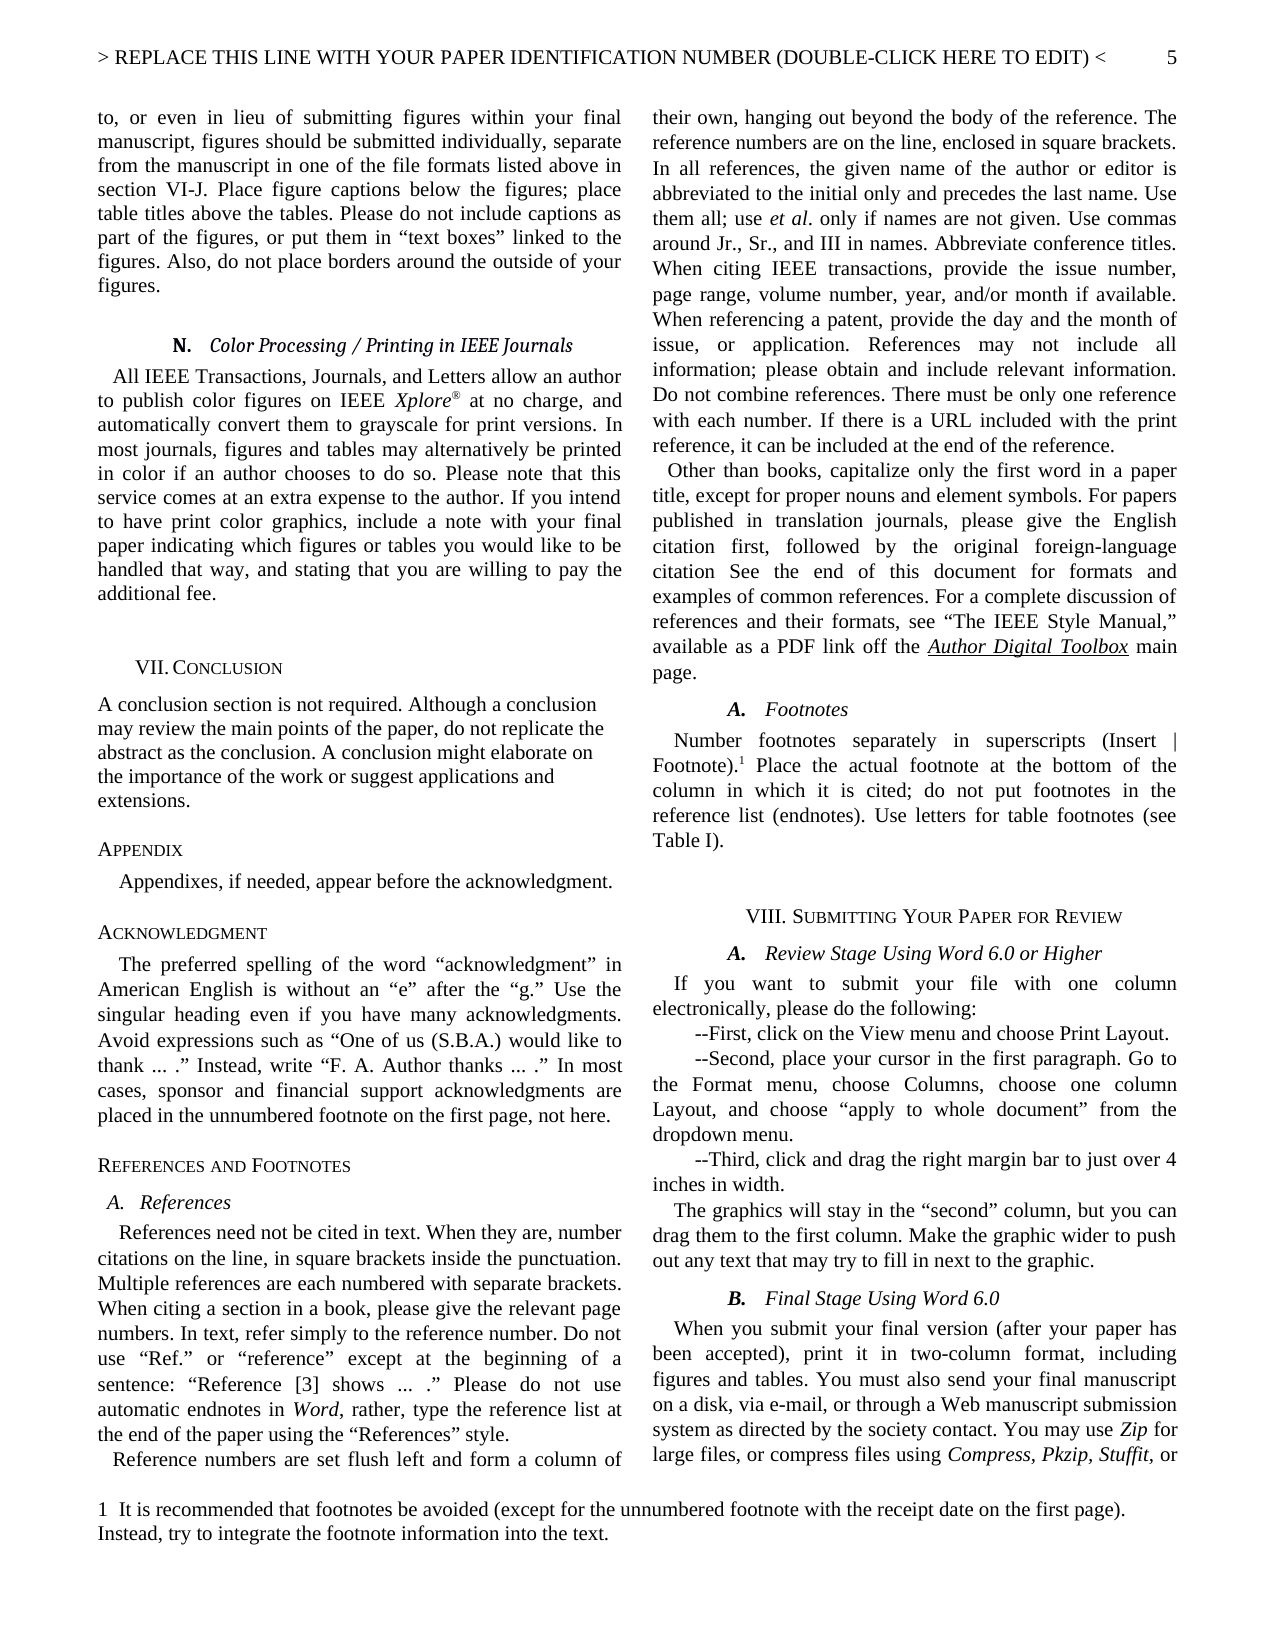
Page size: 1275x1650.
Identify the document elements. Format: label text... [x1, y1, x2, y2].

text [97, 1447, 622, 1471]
text References and Footnotes [97, 1153, 622, 1177]
text All IEEE Transactions, Journals, and Letters allow an author to publish color figures on IEEE Xplore® at no charge, and automatically convert them to grayscale for print versions. In most journals, figures and tables may alternatively be printed in color if an author chooses to do so. Please note that this service comes at an extra expense to the author. If you intend to have print color graphics, include a note with your final paper indicating which figures or tables you would like to be handled that way, and stating that you are willing to pay the additional fee. [97, 364, 622, 605]
subtitle Submitting Your Paper for Review [690, 904, 1177, 928]
text Appendix [97, 837, 622, 861]
text --Third, click and drag the right margin bar to just over 4 inches in width. [652, 1147, 1177, 1196]
subtitle Footnotes [727, 697, 1177, 721]
subtitle References [107, 1190, 622, 1214]
text References need not be cited in text. When they are, number citations on the line, in square brackets inside the punctuation. Multiple references are each numbered with separate brackets. When citing a section in a book, please give the relevant page numbers. In text, refer simply to the reference number. Do not use “Ref.” or “reference” except at the beginning of a sentence: “Reference [3] shows ... .” Please do not use automatic endnotes in Word, rather, type the reference list at the end of the paper using the “References” style. [97, 1220, 622, 1446]
text Reference numbers are set flush left and form a column of their own, hanging out beyond the body of the reference. The reference numbers are on the line, enclosed in square brackets. In all references, the given name of the author or editor is abbreviated to the initial only and precedes the last name. Use them all; use et al. only if names are not given. Use commas around Jr., Sr., and III in names. Abbreviate conference titles. When citing IEEE transactions, provide the issue number, page range, volume number, year, and/or month if available. When referencing a patent, provide the day and the month of issue, or application. References may not include all information; please obtain and include relevant information. Do not combine references. There must be only one reference with each number. If there is a URL included with the print reference, it can be included at the end of the reference. [652, 105, 1177, 457]
subtitle A conclusion section is not required. Although a conclusion may review the main points of the paper, do not replicate the abstract as the conclusion. A conclusion might elaborate on the importance of the work or suggest applications and extensions. [97, 692, 622, 812]
subtitle Color Processing / Printing in IEEE Journals [172, 334, 622, 358]
text Appendixes, if needed, appear before the acknowledgment. [97, 869, 622, 893]
text Acknowledgment [97, 919, 622, 944]
subtitle Final Stage Using Word 6.0 [727, 1286, 1177, 1310]
text Number footnotes separately in superscripts (Insert | Footnote). Place the actual footnote at the bottom of the column in which it is cited; do not put footnotes in the reference list (endnotes). Use letters for table footnotes (see Table I). [652, 728, 1177, 852]
text Other than books, capitalize only the first word in a paper title, except for proper nouns and element symbols. For papers published in translation journals, please give the English citation first, followed by the original foreign-language citation See the end of this document for formats and examples of common references. For a complete discussion of references and their formats, see “The IEEE Style Manual,” available as a PDF link off the Author Digital Toolbox main page. [652, 458, 1177, 684]
text --First, click on the View menu and choose Print Layout. [652, 1021, 1177, 1045]
subtitle Conclusion [135, 655, 622, 679]
subtitle Review Stage Using Word 6.0 or Higher [727, 940, 1177, 964]
text If you want to submit your file with one column electronically, please do the following: [652, 971, 1177, 1020]
text The preferred spelling of the word “acknowledgment” in American English is without an “e” after the “g.” Use the singular heading even if you have many acknowledgments. Avoid expressions such as “One of us (S.B.A.) would like to thank ... .” Instead, write “F. A. Author thanks ... .” In most cases, sponsor and financial support acknowledgments are placed in the unnumbered footnote on the first page, not here. [97, 952, 622, 1127]
text The graphics will stay in the “second” column, but you can drag them to the first column. Make the graphic wider to push out any text that may try to fill in next to the graphic. [652, 1198, 1177, 1272]
text --Second, place your cursor in the first paragraph. Go to the Format menu, choose Columns, choose one column Layout, and choose “apply to whole document” from the dropdown menu. [652, 1046, 1177, 1146]
